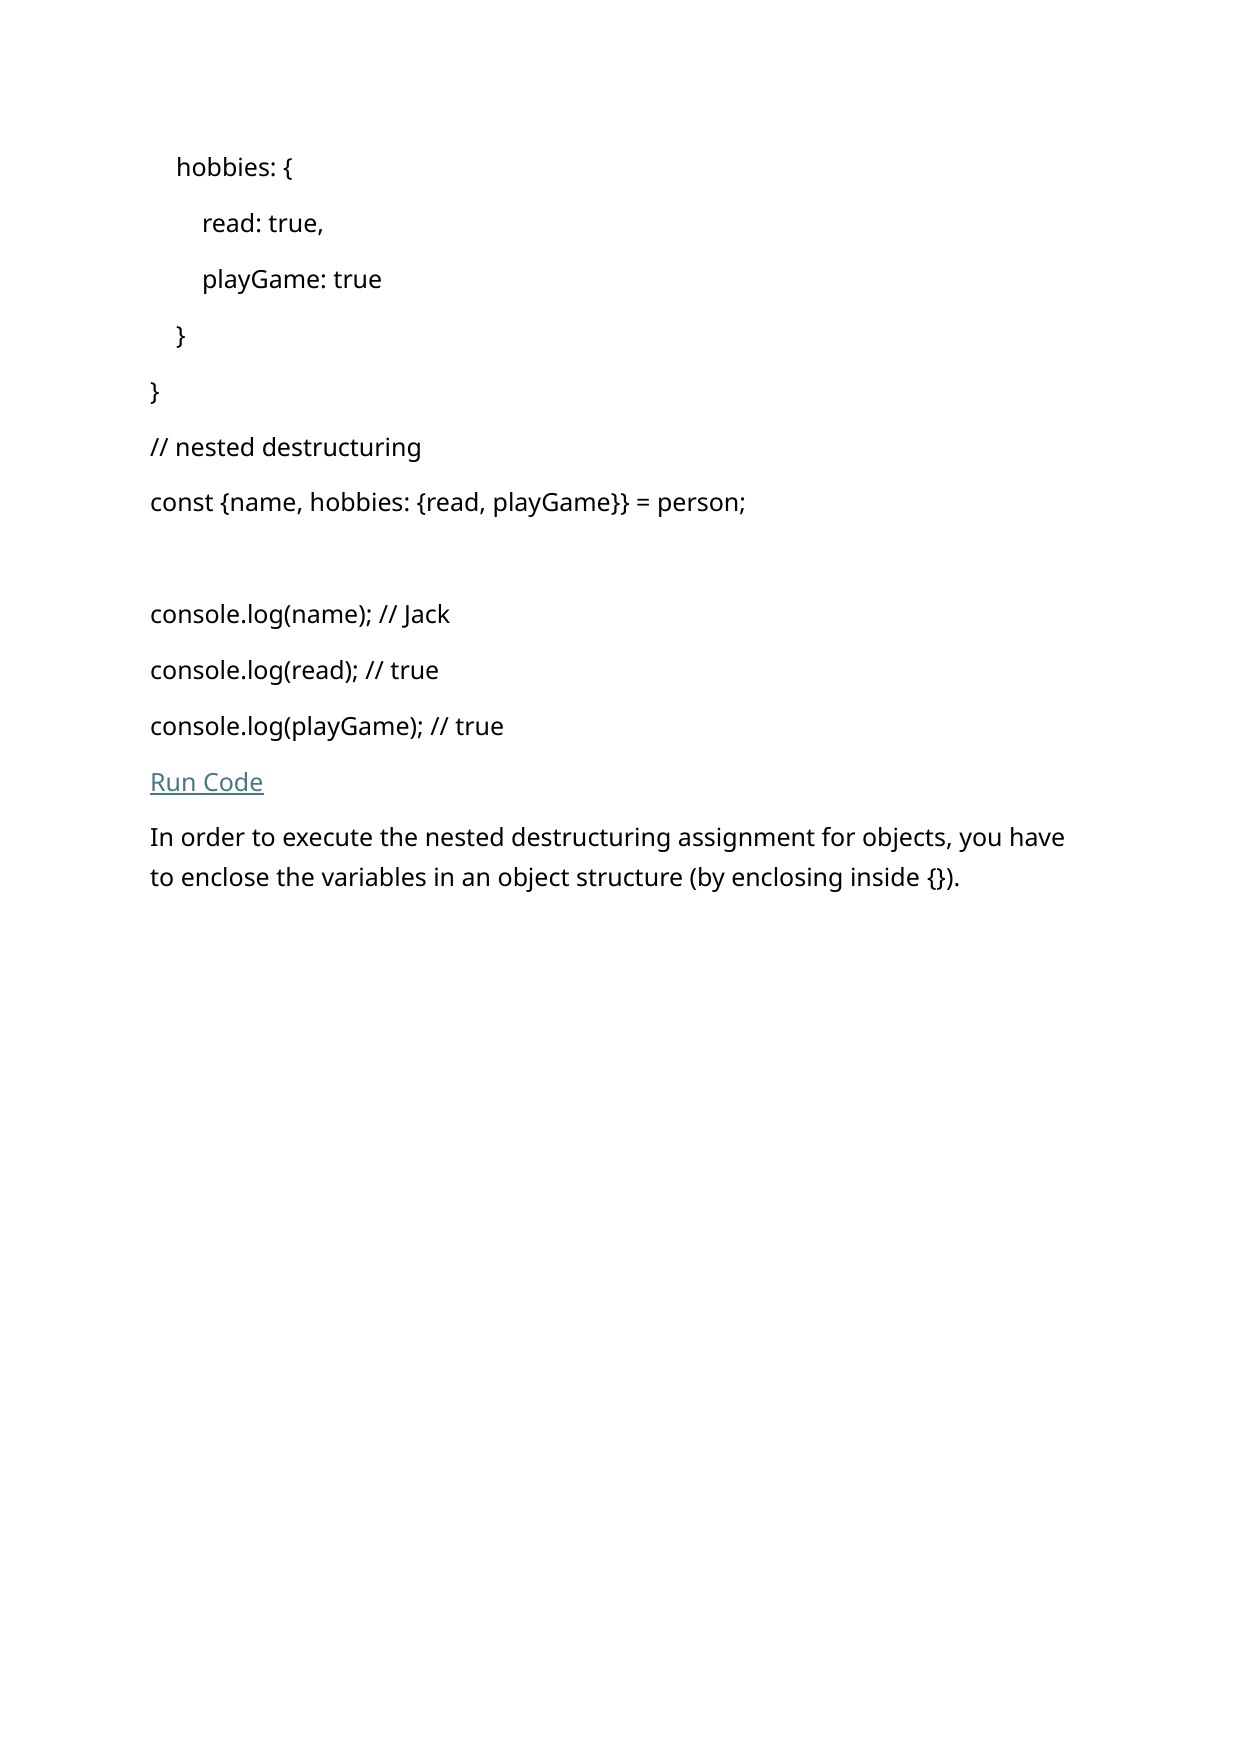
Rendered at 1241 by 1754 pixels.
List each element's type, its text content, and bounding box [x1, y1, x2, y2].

text hobbies: { [150, 150, 1090, 184]
text } [150, 317, 1090, 352]
text console.log(read); // true [150, 652, 1090, 687]
text console.log(playGame); // true [150, 708, 1090, 742]
text Run Code [150, 764, 1090, 798]
text In order to execute the nested destructuring assignment for objects, you have to enclose the variables in an object structure (by enclosing inside {}). [150, 820, 1090, 893]
text playGame: true [150, 262, 1090, 296]
text const {name, hobbies: {read, playGame}} = person; [150, 485, 1090, 519]
text read: true, [150, 206, 1090, 240]
text } [150, 373, 1090, 407]
text // nested destructuring [150, 429, 1090, 463]
text console.log(name); // Jack [150, 597, 1090, 631]
